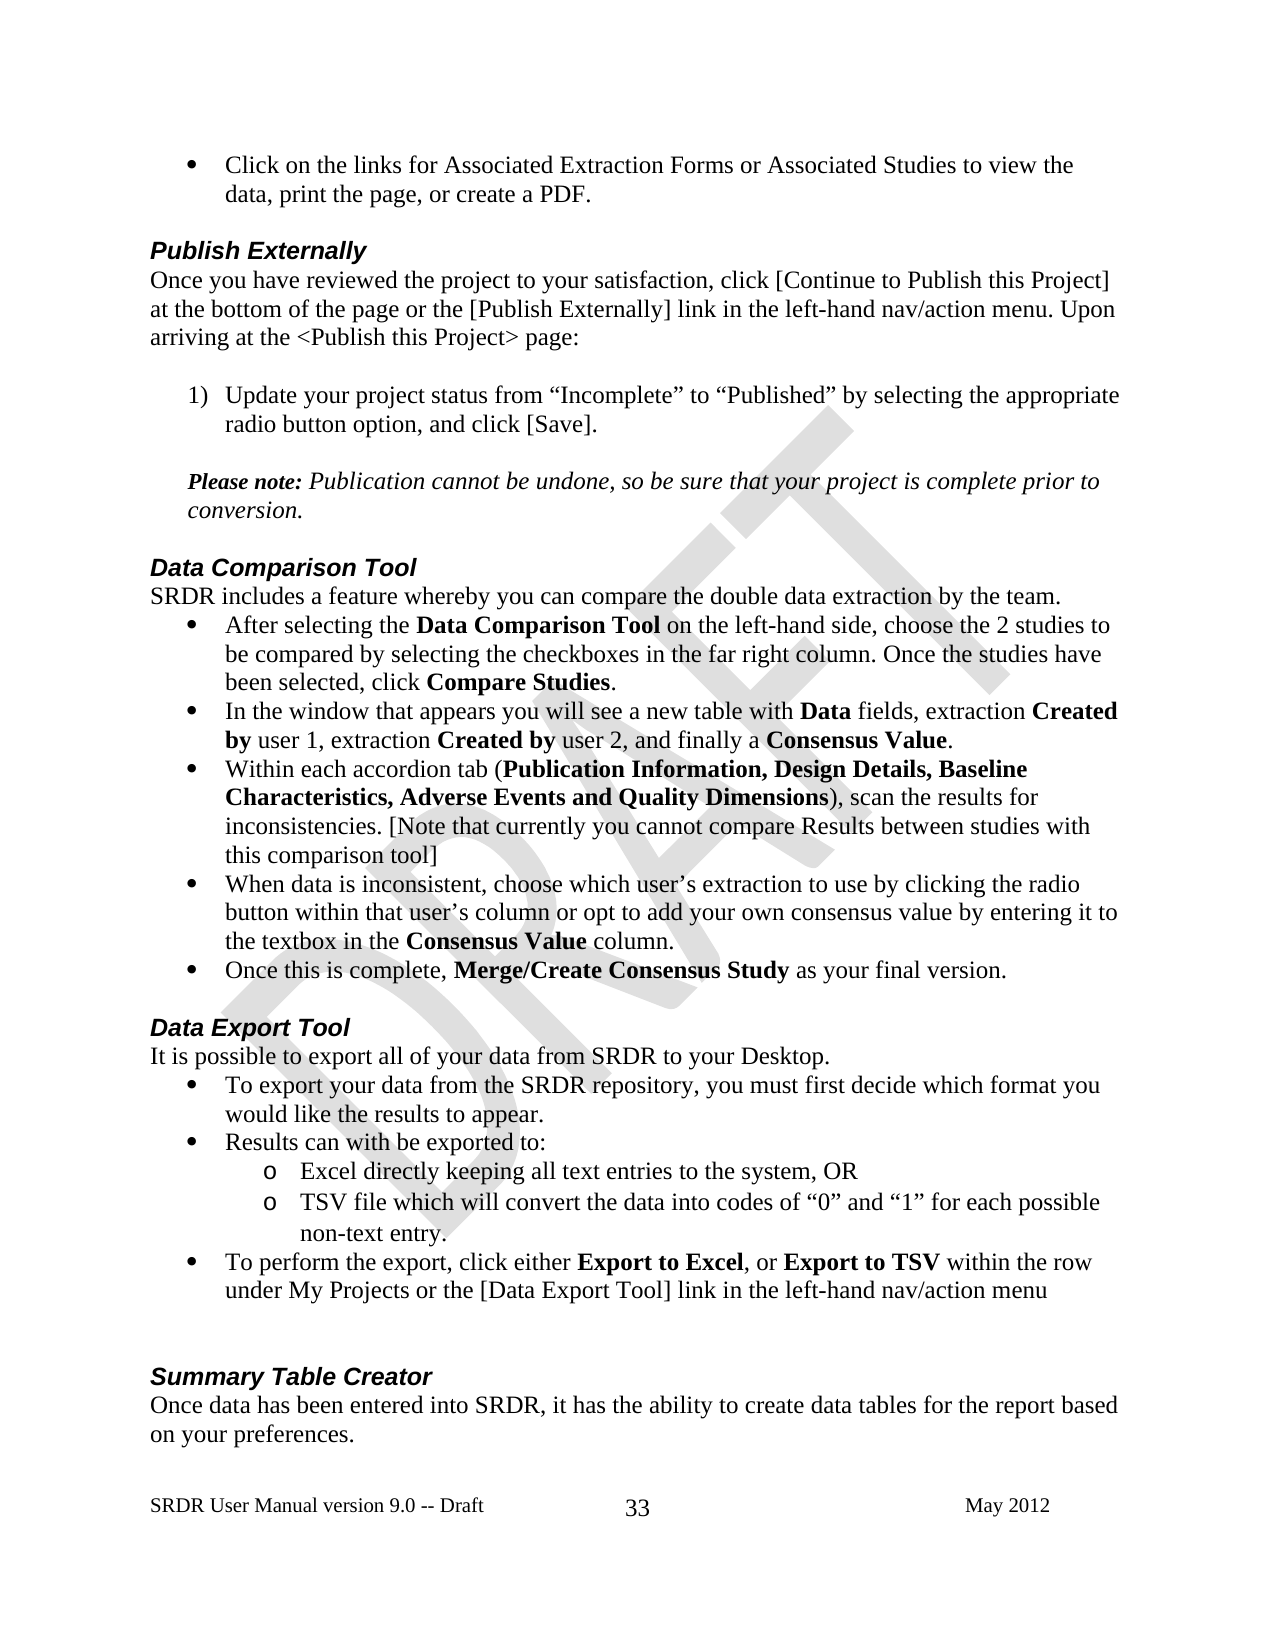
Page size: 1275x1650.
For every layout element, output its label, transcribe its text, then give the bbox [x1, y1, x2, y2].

list To export your data from the SRDR repository, you must first decide which format you would like the results to appear. [187, 1070, 1125, 1127]
text Once data has been entered into SRDR, it has the ability to create data tables for the report based on your preferences. [150, 1390, 1125, 1448]
text Publish Externally [150, 236, 1125, 265]
list To perform the export, click either Export to Excel, or Export to TSV within the row under My Projects or the [Data Export Tool] link in the left-hand nav/action menu [187, 1247, 1125, 1304]
list Excel directly keeping all text entries to the system, OR [262, 1156, 1125, 1187]
text Once you have reviewed the project to your satisfaction, click [Continue to Publish this Project] at the bottom of the page or the [Publish Externally] link in the left-hand nav/action menu. Upon arriving at the <Publish this Project> page: [150, 265, 1125, 351]
list TSV file which will convert the data into codes of “0” and “1” for each possible non-text entry. [262, 1187, 1125, 1247]
list Update your project status from “Incomplete” to “Published” by selecting the appropriate radio button option, and click [Save]. [187, 380, 1125, 437]
list Once this is complete, Merge/Create Consensus Study as your final version. [187, 955, 1125, 984]
list Click on the links for Associated Extraction Forms or Associated Studies to view the data, print the page, or create a PDF. [187, 150, 1125, 207]
text Summary Table Creator [150, 1362, 1125, 1390]
list Within each accordion tab (Publication Information, Design Details, Baseline Characteristics, Adverse Events and Quality Dimensions), scan the results for inconsistencies. [Note that currently you cannot compare Results between studies with this comparison tool] [187, 754, 1125, 869]
list In the window that appears you will see a new table with Data fields, extraction Created by user 1, extraction Created by user 2, and finally a Consensus Value. [187, 696, 1125, 754]
list When data is inconsistent, choose which user’s extraction to use by clicking the radio button within that user’s column or opt to add your own consensus value by entering it to the textbox in the Consensus Value column. [187, 869, 1125, 955]
text Data Export Tool [150, 1012, 1125, 1041]
text SRDR includes a feature whereby you can compare the double data extraction by the team. [150, 581, 1125, 610]
text Please note: Publication cannot be undone, so be sure that your project is complete prior to conversion. [187, 466, 1125, 524]
list After selecting the Data Comparison Tool on the left-hand side, choose the 2 studies to be compared by selecting the checkboxes in the far right column. Once the studies have been selected, click Compare Studies. [187, 610, 1125, 696]
list Results can with be exported to: [187, 1127, 1125, 1156]
text Data Comparison Tool [150, 552, 1125, 581]
text It is possible to export all of your data from SRDR to your Desktop. [150, 1041, 1125, 1070]
